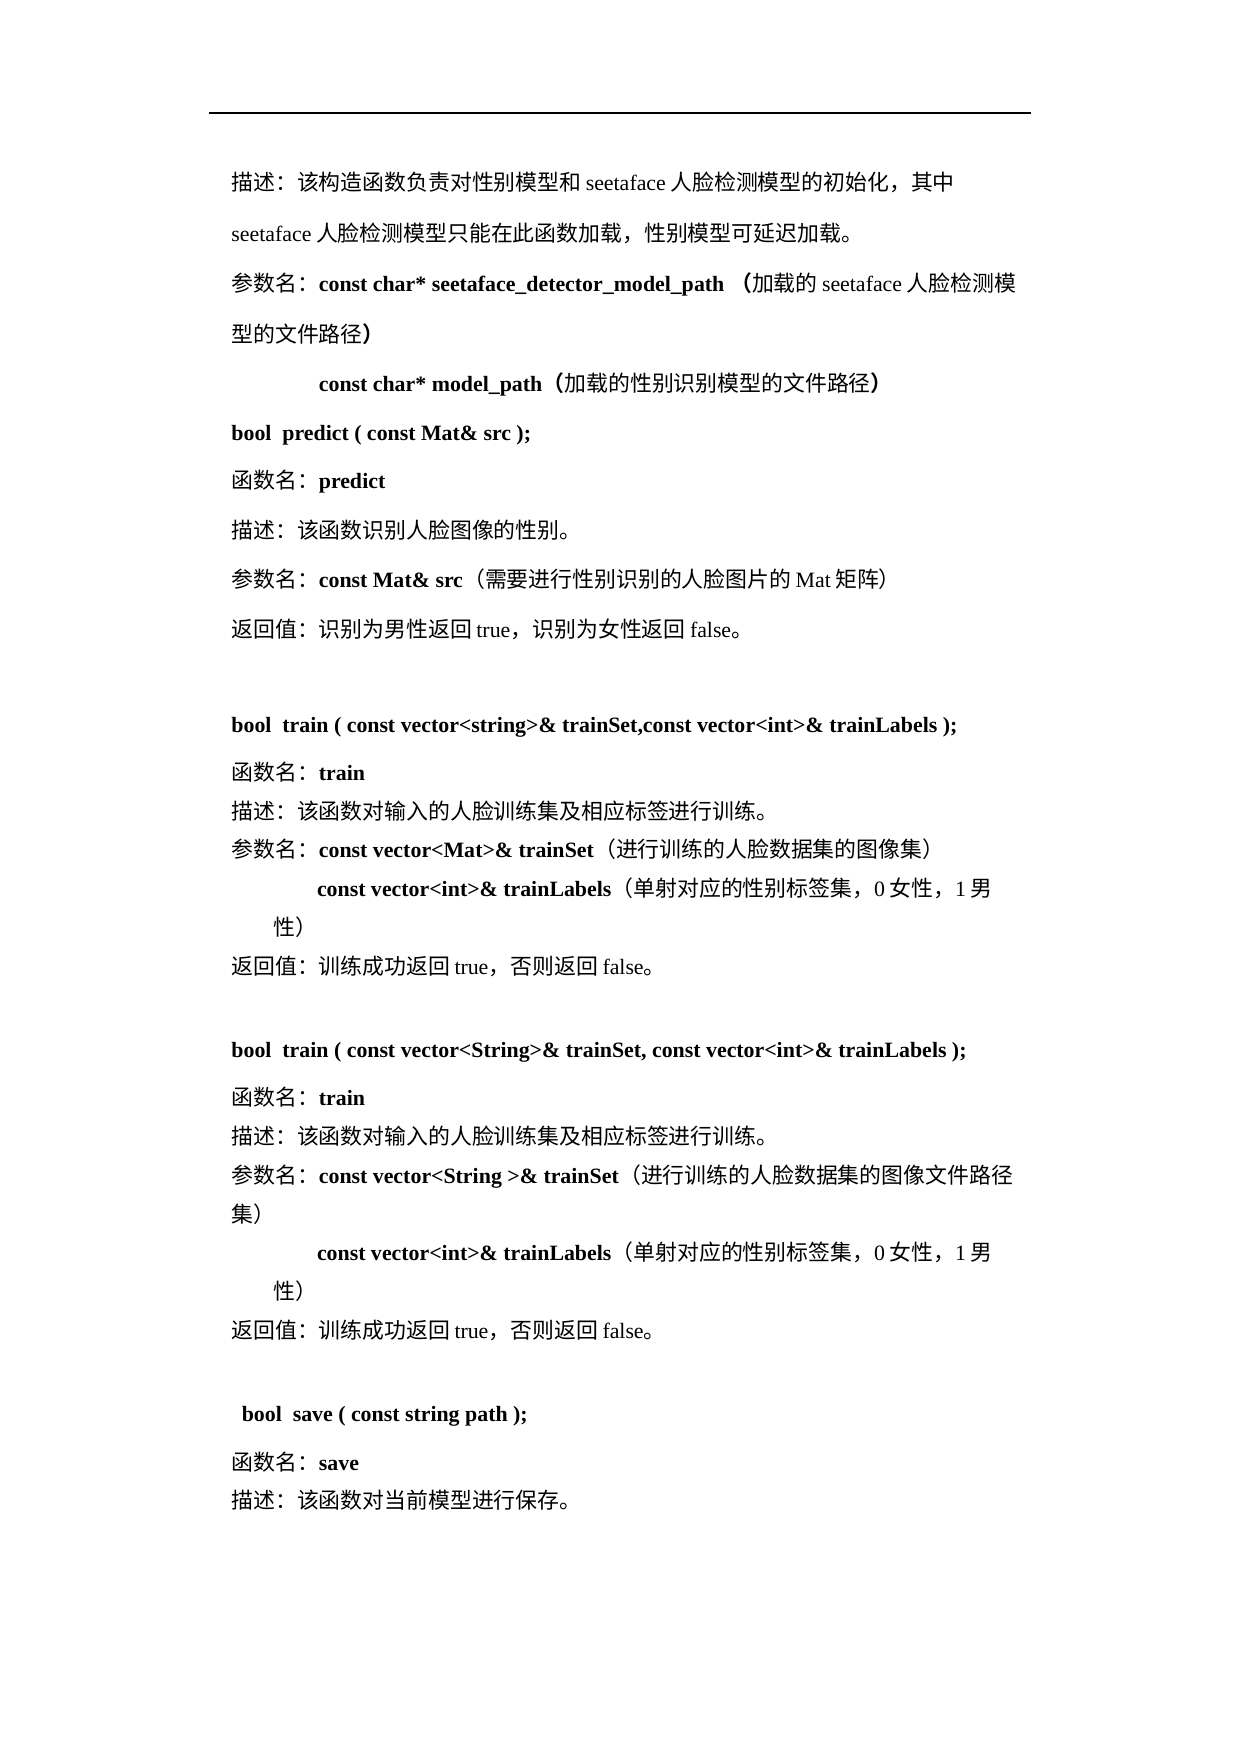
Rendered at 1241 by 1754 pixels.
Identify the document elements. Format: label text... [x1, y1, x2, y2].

text 描述：该函数对输入的人脸训练集及相应标签进行训练。 [231, 793, 1031, 827]
text 参数名：const vector<Mat>& trainSet（进行训练的人脸数据集的图像集） [231, 831, 1031, 865]
text bool train ( const vector<String>& trainSet, const vector<int>& trainLabels ); [198, 1033, 1031, 1067]
text const char* model_path（加载的性别识别模型的文件路径） [198, 365, 1031, 399]
text const vector<int>& trainLabels（单射对应的性别标签集，0女性，1男性） [273, 1234, 1031, 1307]
text 返回值：识别为男性返回true，识别为女性返回false。 [231, 611, 1031, 645]
text 函数名：predict [198, 462, 1031, 496]
text bool train ( const vector<string>& trainSet,const vector<int>& trainLabels ); [198, 707, 1031, 741]
text 参数名：const char* seetaface_detector_model_path （加载的seetaface人脸检测模型的文件路径） [231, 264, 1031, 349]
text 参数名：const Mat& src（需要进行性别识别的人脸图片的Mat矩阵） [231, 561, 1031, 595]
text 函数名：train [231, 1079, 1031, 1113]
text 描述：该函数对输入的人脸训练集及相应标签进行训练。 [231, 1118, 1031, 1152]
text 描述：该函数识别人脸图像的性别。 [198, 511, 1031, 545]
text bool predict ( const Mat& src ); [198, 415, 1031, 449]
text 返回值：训练成功返回true，否则返回false。 [231, 947, 1031, 981]
text 函数名：train [231, 754, 1031, 788]
text bool save ( const string path ); [198, 1397, 1031, 1431]
text 参数名：const vector<String >& trainSet（进行训练的人脸数据集的图像文件路径集） [231, 1157, 1031, 1229]
text 描述：该构造函数负责对性别模型和seetaface人脸检测模型的初始化，其中seetaface人脸检测模型只能在此函数加载，性别模型可延迟加载。 [231, 164, 1031, 249]
text 函数名：save [231, 1443, 1031, 1477]
text 描述：该函数对当前模型进行保存。 [231, 1482, 1031, 1516]
text const vector<int>& trainLabels（单射对应的性别标签集，0女性，1男性） [273, 870, 1031, 943]
text 返回值：训练成功返回true，否则返回false。 [231, 1312, 1031, 1346]
